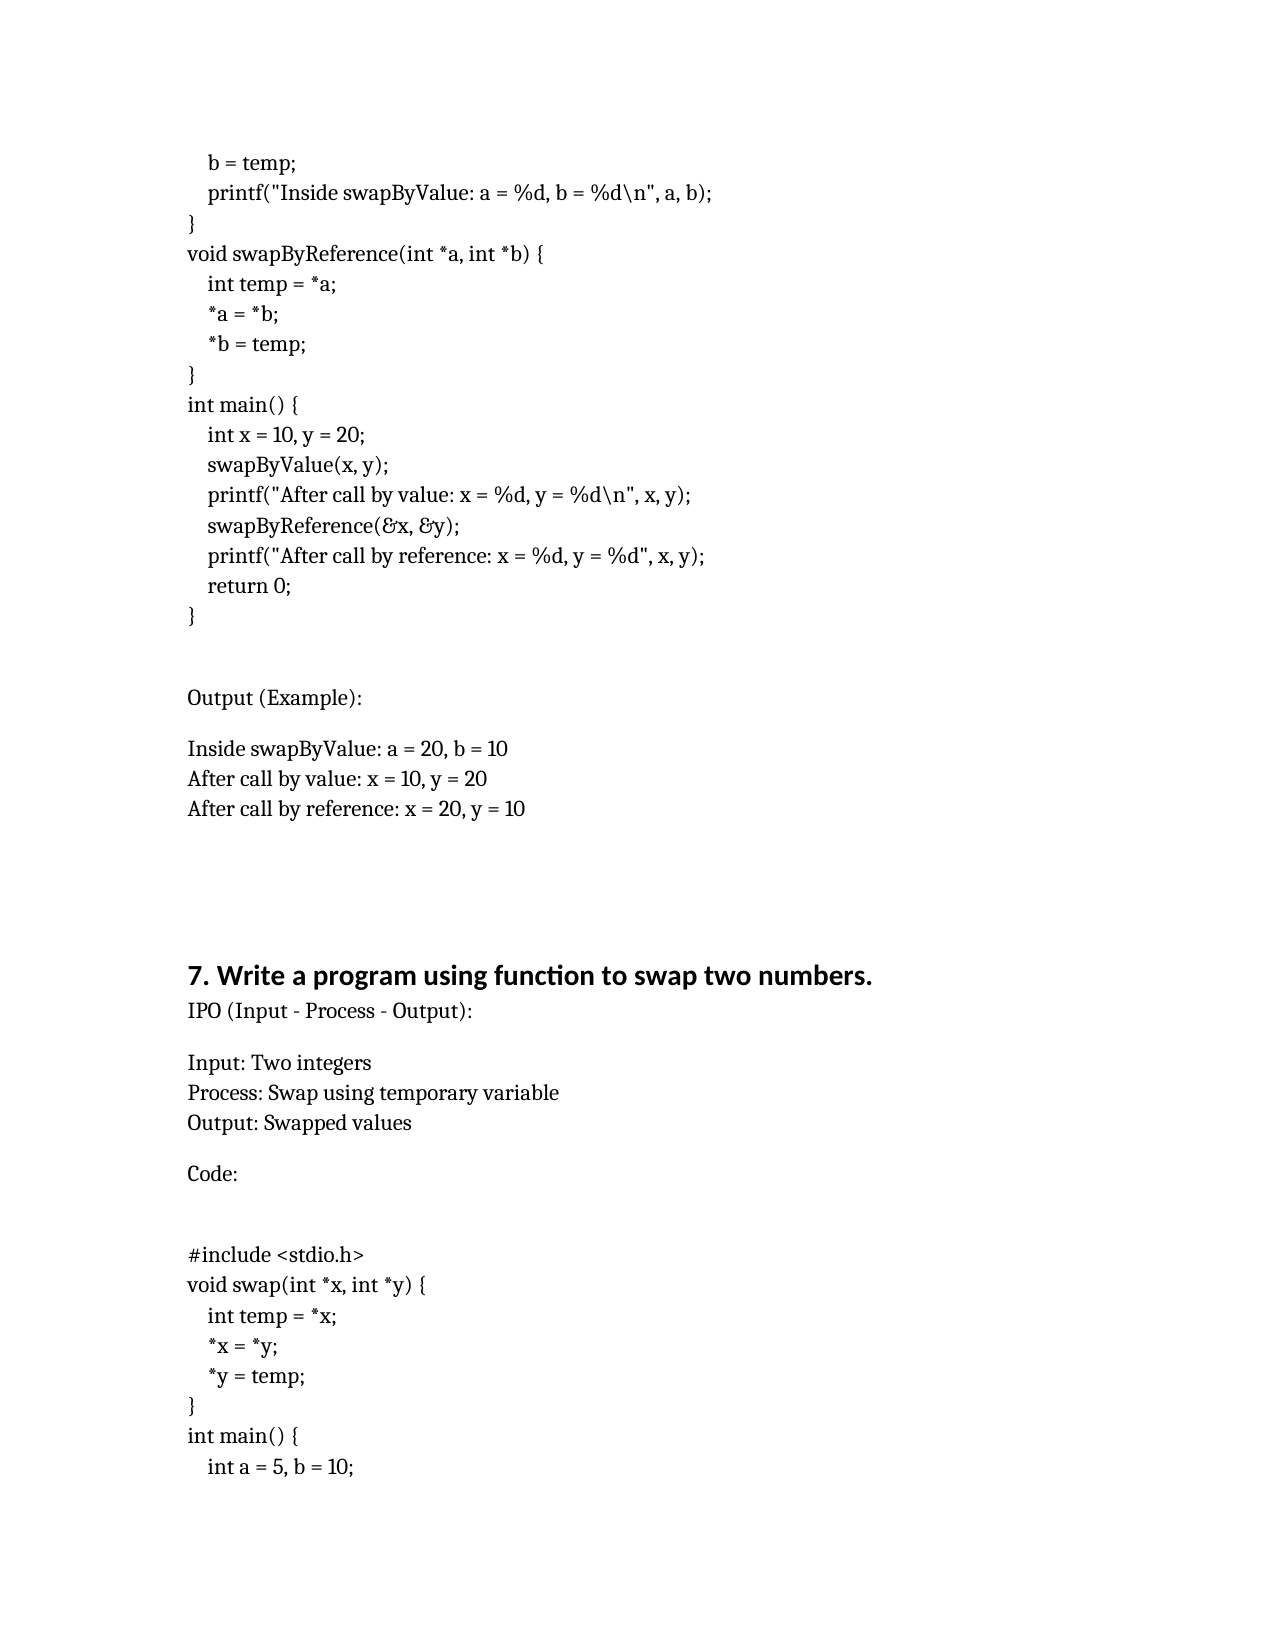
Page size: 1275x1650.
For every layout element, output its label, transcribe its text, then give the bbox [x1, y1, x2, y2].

text Output (Example): [187, 684, 1087, 711]
text IPO (Input - Process - Output): [187, 998, 1087, 1024]
subtitle 7. Write a program using function to swap two numbers. [187, 957, 1087, 993]
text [187, 1212, 1087, 1480]
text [187, 150, 1087, 660]
text Inside swapByValue: a = 20, b = 10 After call by value: x = 10, y = 20 After call by reference: x = 20, y = 10 [187, 735, 1087, 822]
text Code: [187, 1161, 1087, 1187]
text Input: Two integers Process: Swap using temporary variable Output: Swapped values [187, 1049, 1087, 1136]
